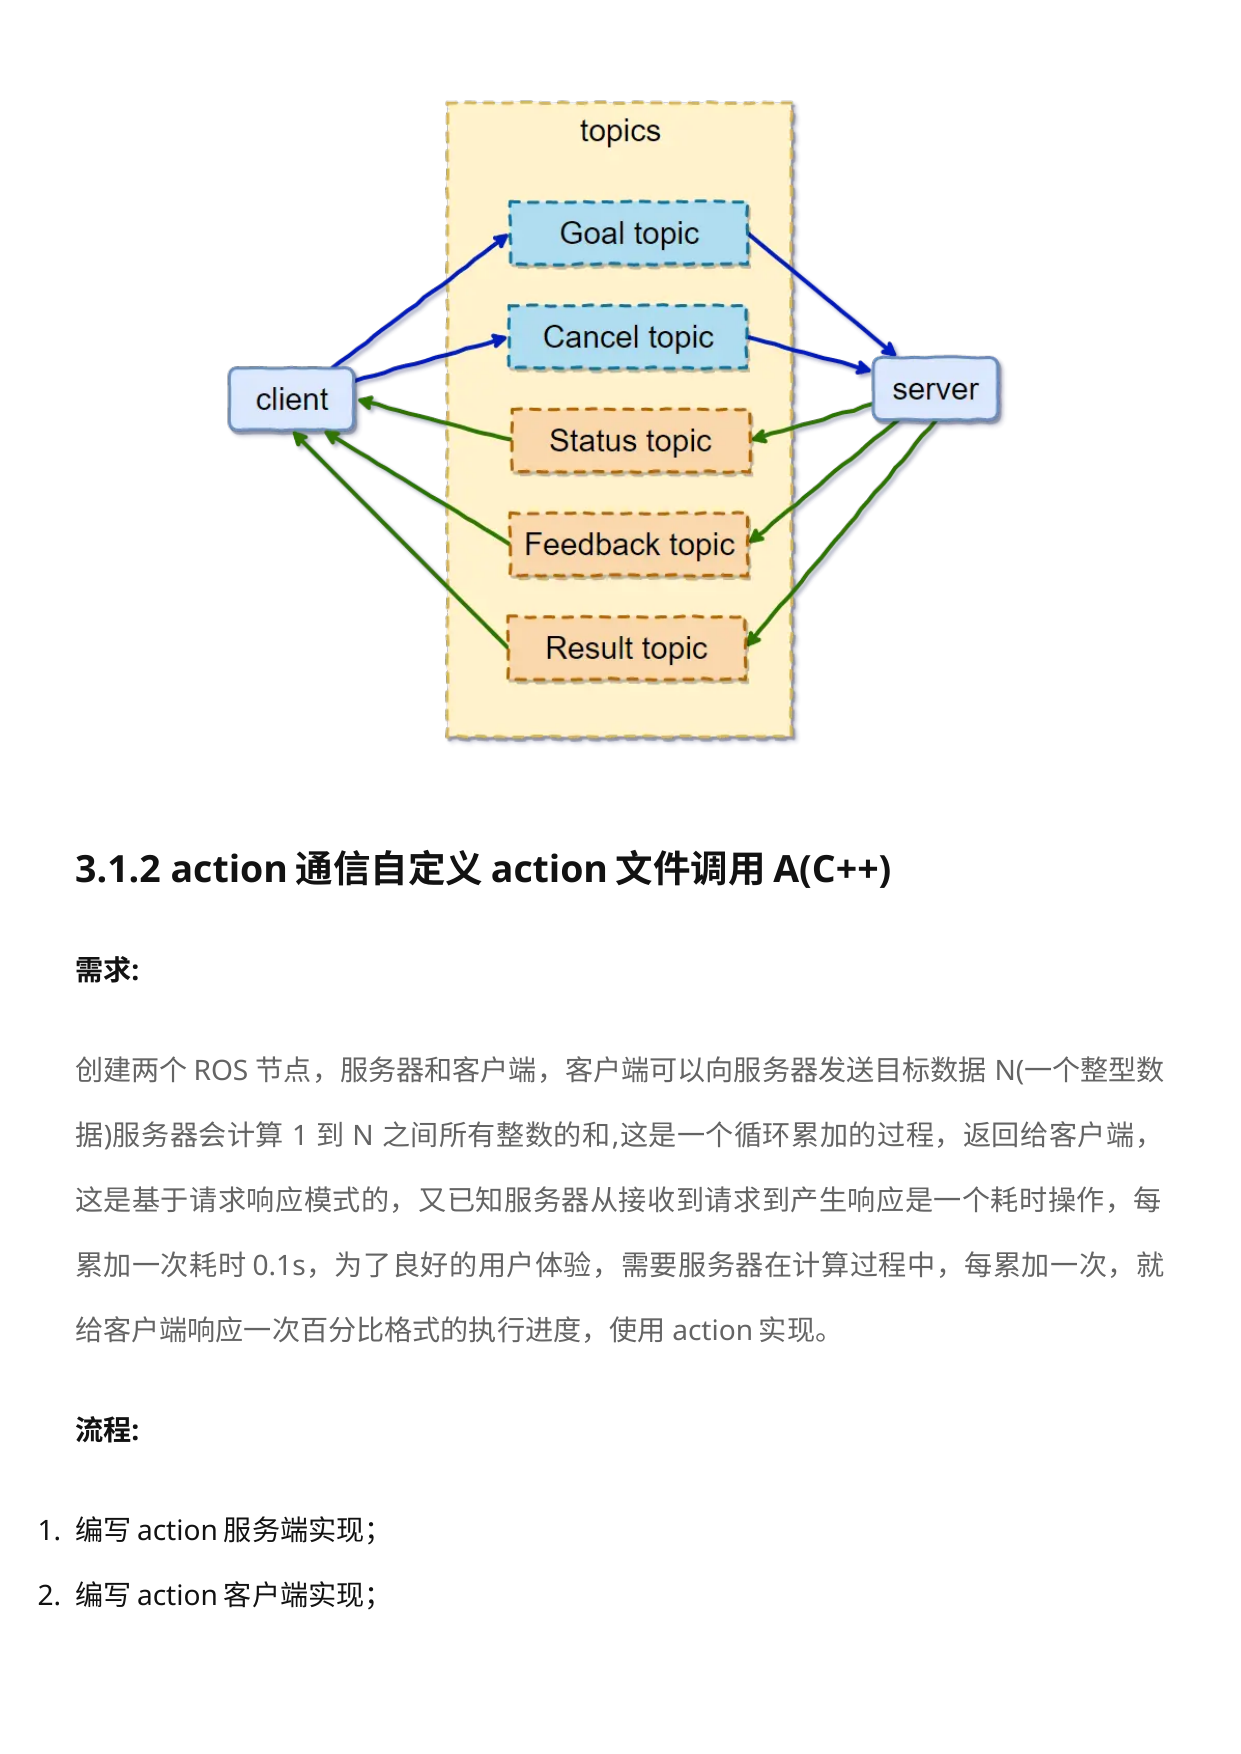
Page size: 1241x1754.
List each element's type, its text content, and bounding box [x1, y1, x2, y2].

subtitle 3.1.2 action通信自定义action文件调用A(C++) [75, 833, 1165, 898]
text 流程: [75, 1396, 1165, 1461]
text 需求: [75, 936, 1165, 1001]
picture [207, 80, 1034, 773]
list 编写action服务端实现； [37, 1496, 1165, 1561]
text 创建两个ROS 节点，服务器和客户端，客户端可以向服务器发送目标数据N(一个整型数据)服务器会计算 1 到 N 之间所有整数的和,这是一个循环累加的过程，返回给客户端，这是基于请求响应模式的，又已知服务器从接收到请求到产生响应是一个耗时操作，每累加一次耗时0.1s，为了良好的用户体验，需要服务器在计算过程中，每累加一次，就给客户端响应一次百分比格式的执行进度，使用 action实现。 [75, 1036, 1165, 1361]
list 编写action客户端实现； [37, 1561, 1165, 1626]
